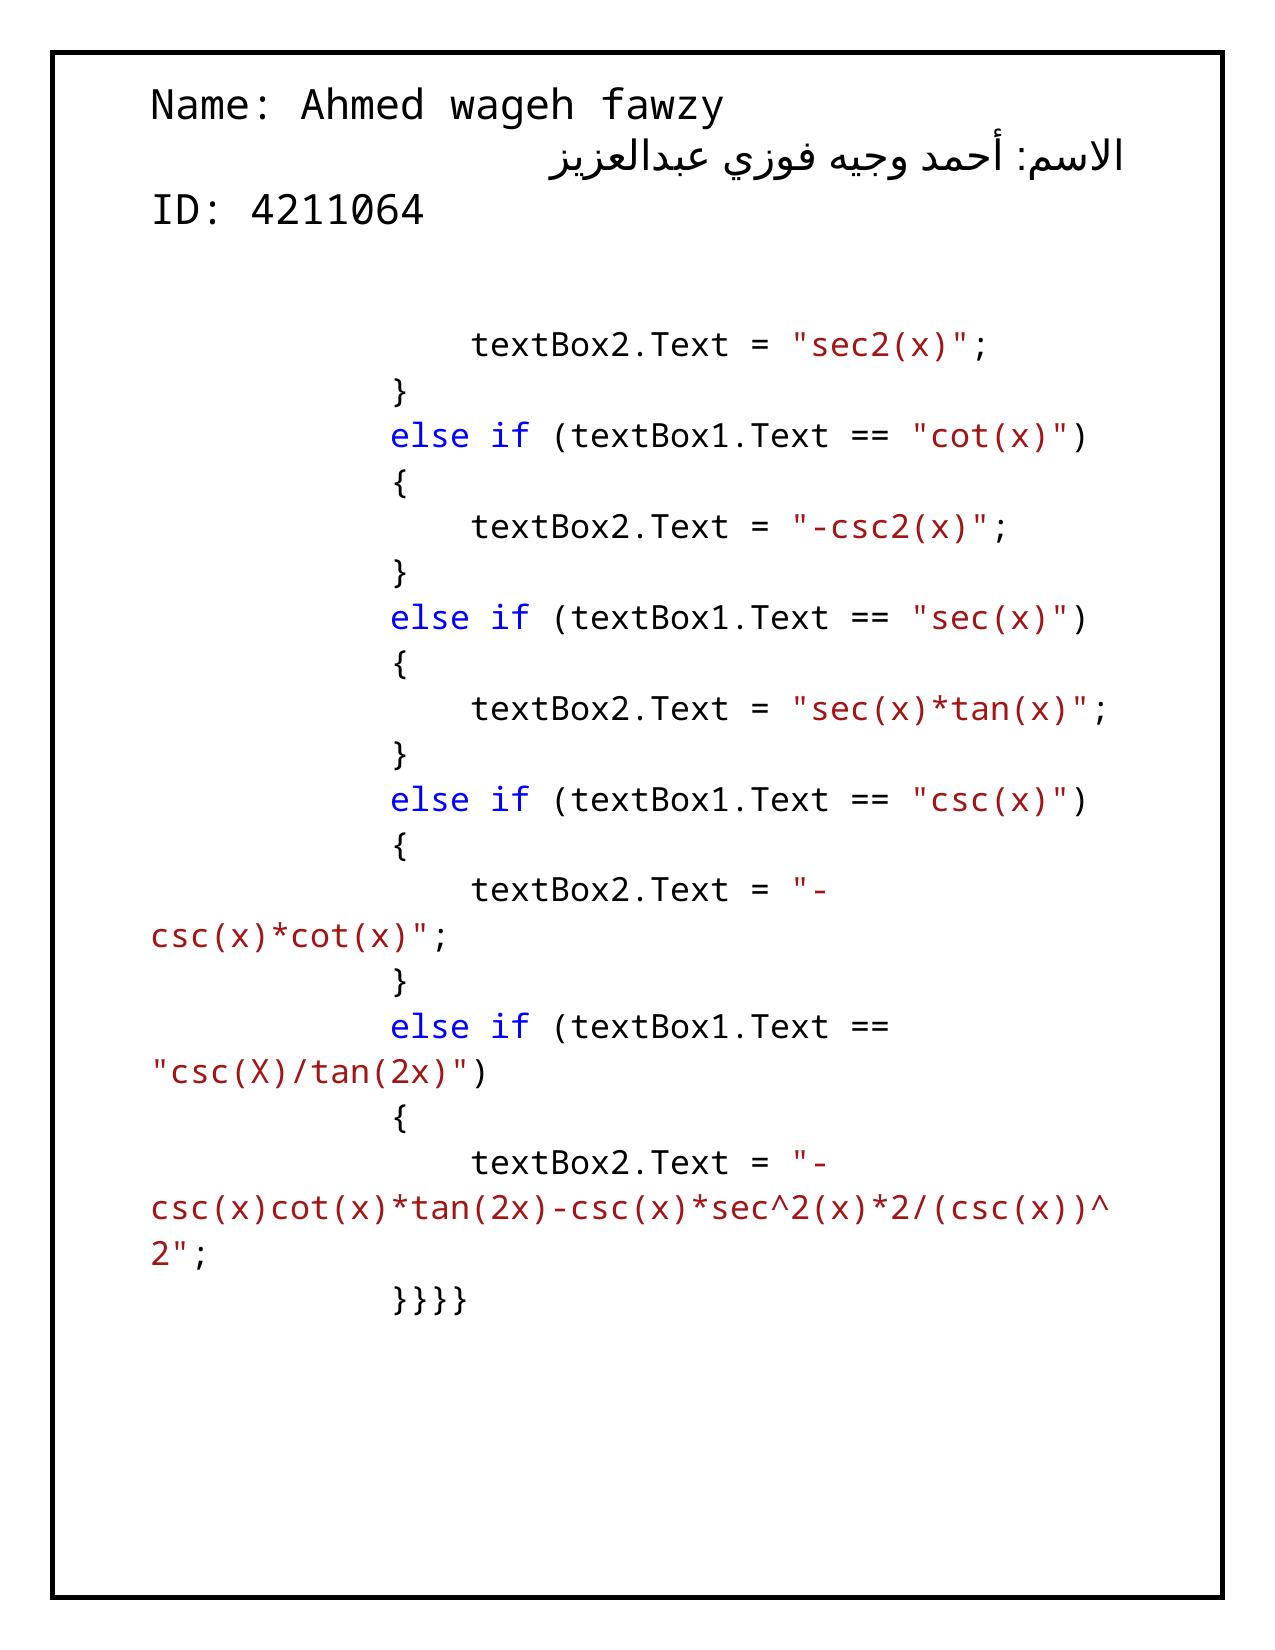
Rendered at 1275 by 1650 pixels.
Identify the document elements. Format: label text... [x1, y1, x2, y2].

text else if (textBox1.Text == "csc(x)") [150, 775, 1125, 821]
text { [150, 821, 1125, 866]
text { [150, 639, 1125, 684]
text } [150, 730, 1125, 775]
text textBox2.Text = "sec(x)*tan(x)"; [150, 684, 1125, 730]
text }}}} [150, 1275, 1125, 1320]
text } [150, 367, 1125, 412]
text { [150, 457, 1125, 503]
text } [150, 957, 1125, 1002]
text } [150, 548, 1125, 594]
text else if (textBox1.Text == "csc(X)/tan(2x)") [150, 1002, 1125, 1093]
text textBox2.Text = "sec2(x)"; [150, 321, 1125, 367]
text textBox2.Text = "-csc2(x)"; [150, 503, 1125, 548]
text { [150, 1093, 1125, 1139]
text textBox2.Text = "-csc(x)*cot(x)"; [150, 866, 1125, 957]
text textBox2.Text = "-csc(x)cot(x)*tan(2x)-csc(x)*sec^2(x)*2/(csc(x))^2"; [150, 1139, 1125, 1275]
text else if (textBox1.Text == "sec(x)") [150, 594, 1125, 639]
text else if (textBox1.Text == "cot(x)") [150, 412, 1125, 457]
